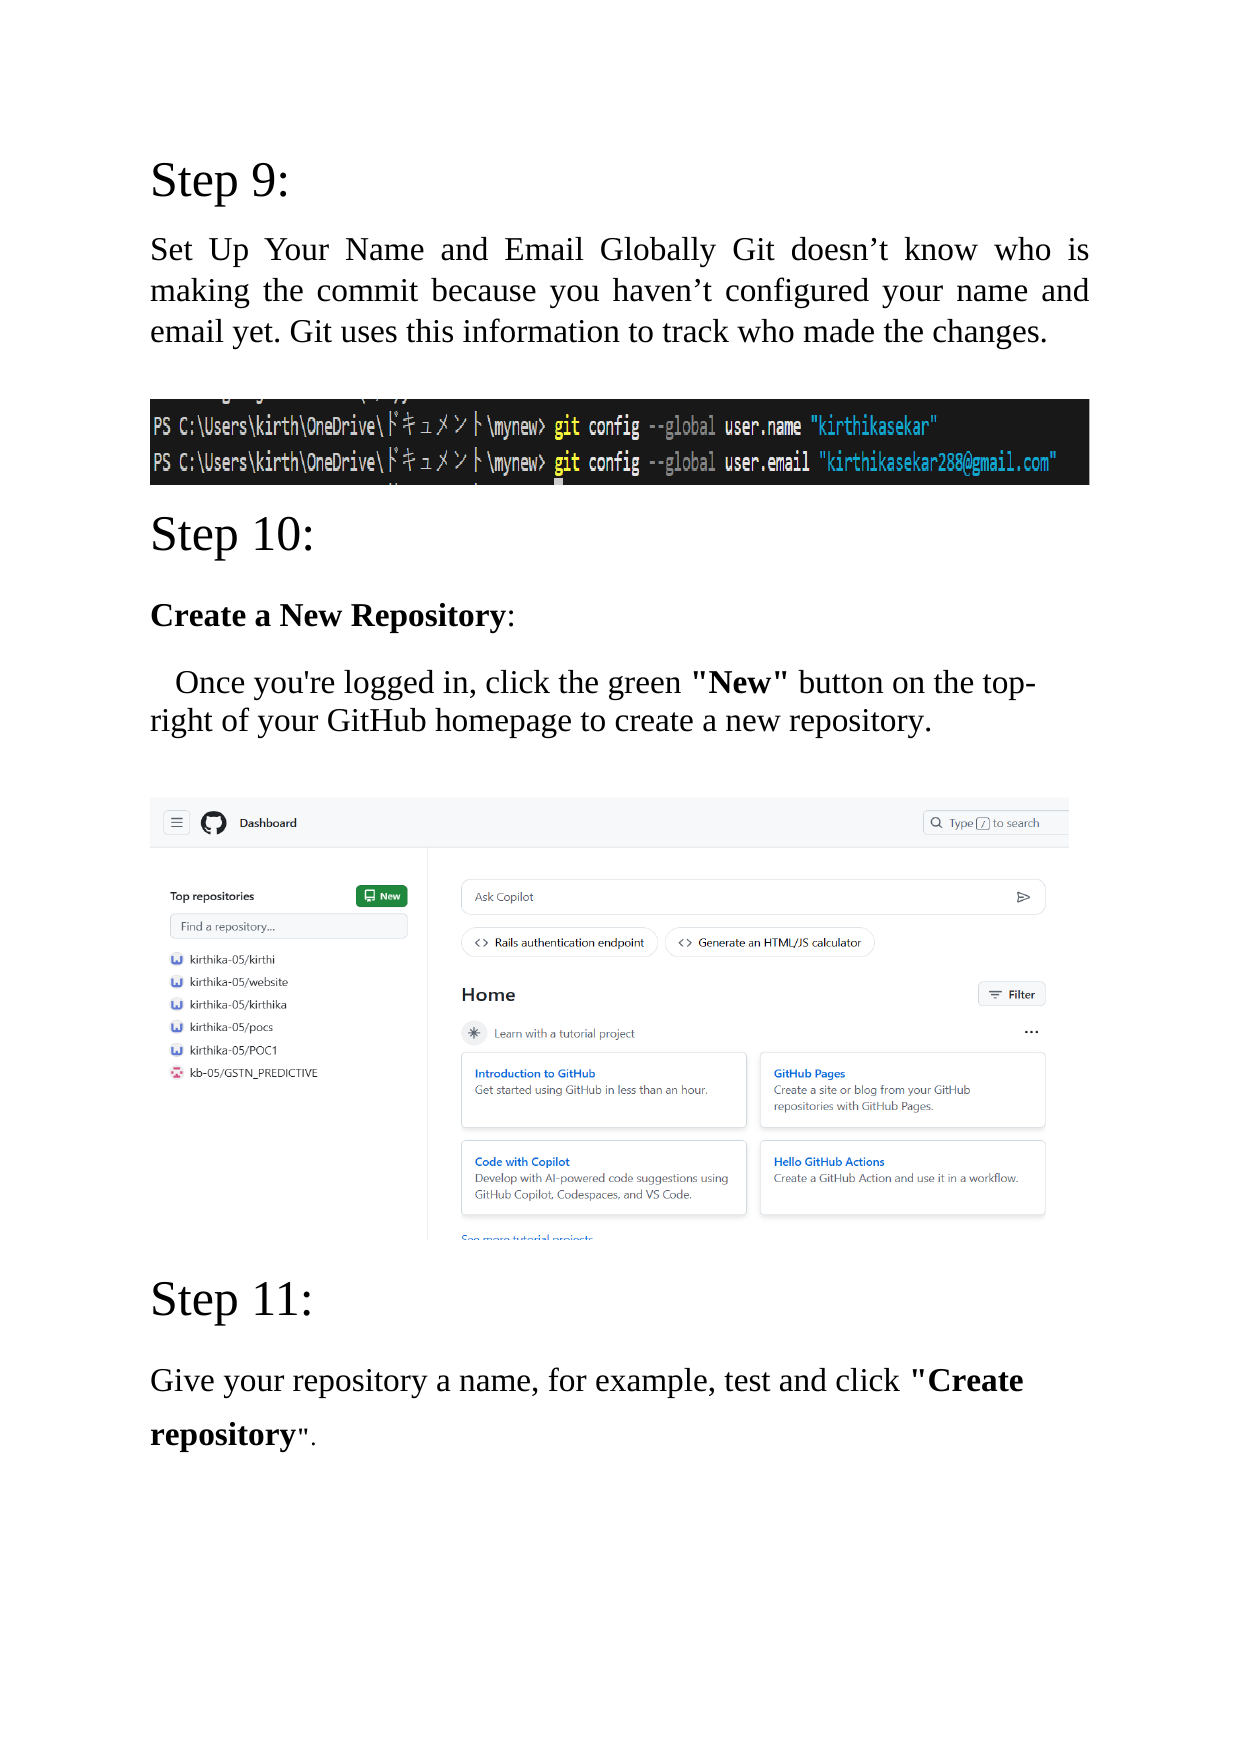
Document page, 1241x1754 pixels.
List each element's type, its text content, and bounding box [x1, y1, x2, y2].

text Step 9: [150, 150, 1090, 207]
text Step 11: [150, 1269, 1090, 1327]
text Once you're logged in, click the green "New" button on the top- right of your GitHub homepage to create a new repository. [150, 662, 1090, 739]
text Create a New Repository: [150, 595, 1090, 633]
text Set Up Your Name and Email Globally Git doesn’t know who is making the commit because you haven’t configured your name and email yet. Git uses this information to track who made the changes. [150, 229, 1090, 350]
text Step 10: [150, 503, 1090, 561]
picture [150, 399, 1090, 485]
picture [150, 796, 1069, 1240]
text Give your repository a name, for example, test and click "Create repository". [150, 1360, 1090, 1456]
